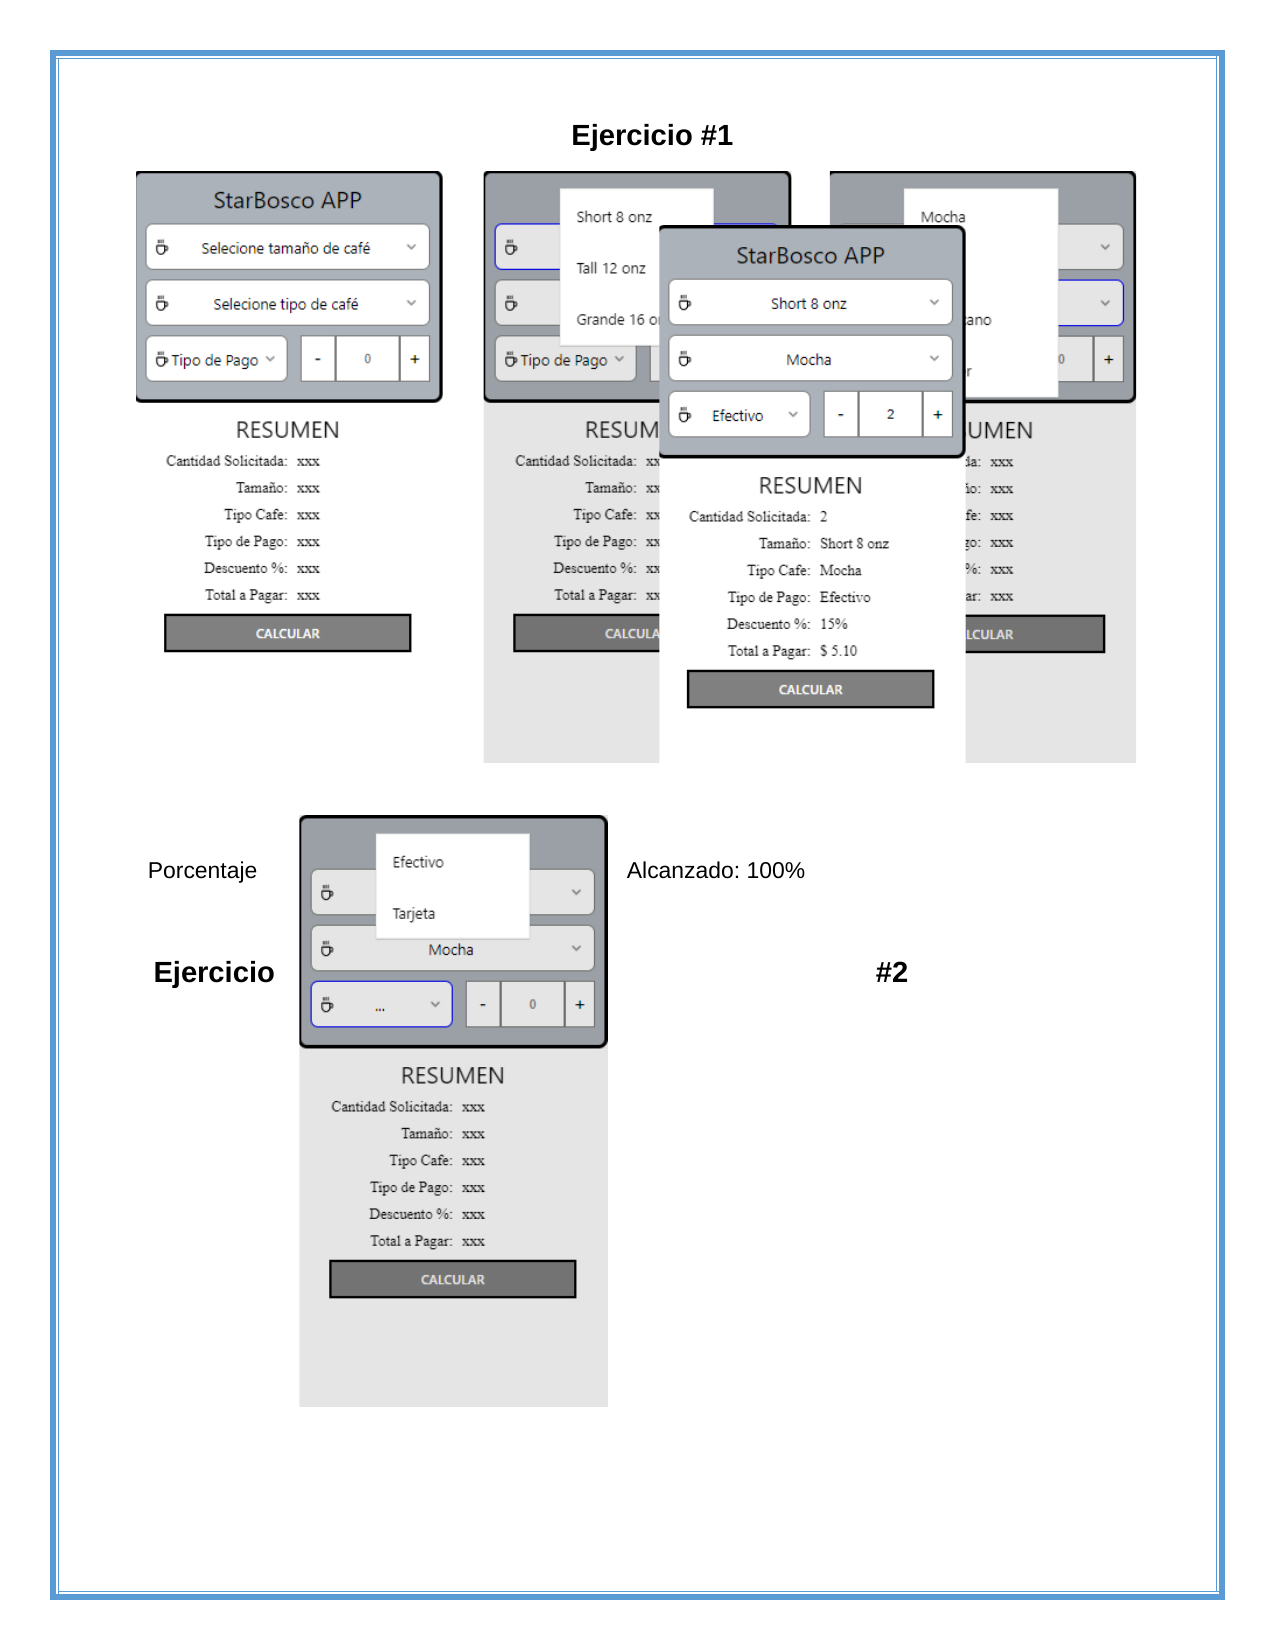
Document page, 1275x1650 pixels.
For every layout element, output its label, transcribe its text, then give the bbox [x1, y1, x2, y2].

text Ejercicio #2 [608, 955, 1157, 989]
text Porcentaje Alcanzado: 100% [608, 857, 1157, 884]
text Ejercicio #2 [148, 955, 299, 989]
picture [299, 815, 608, 1407]
text Porcentaje Alcanzado: 100% [148, 857, 299, 884]
picture [136, 171, 443, 763]
text Ejercicio #1 [148, 118, 1157, 152]
picture [483, 171, 1137, 817]
